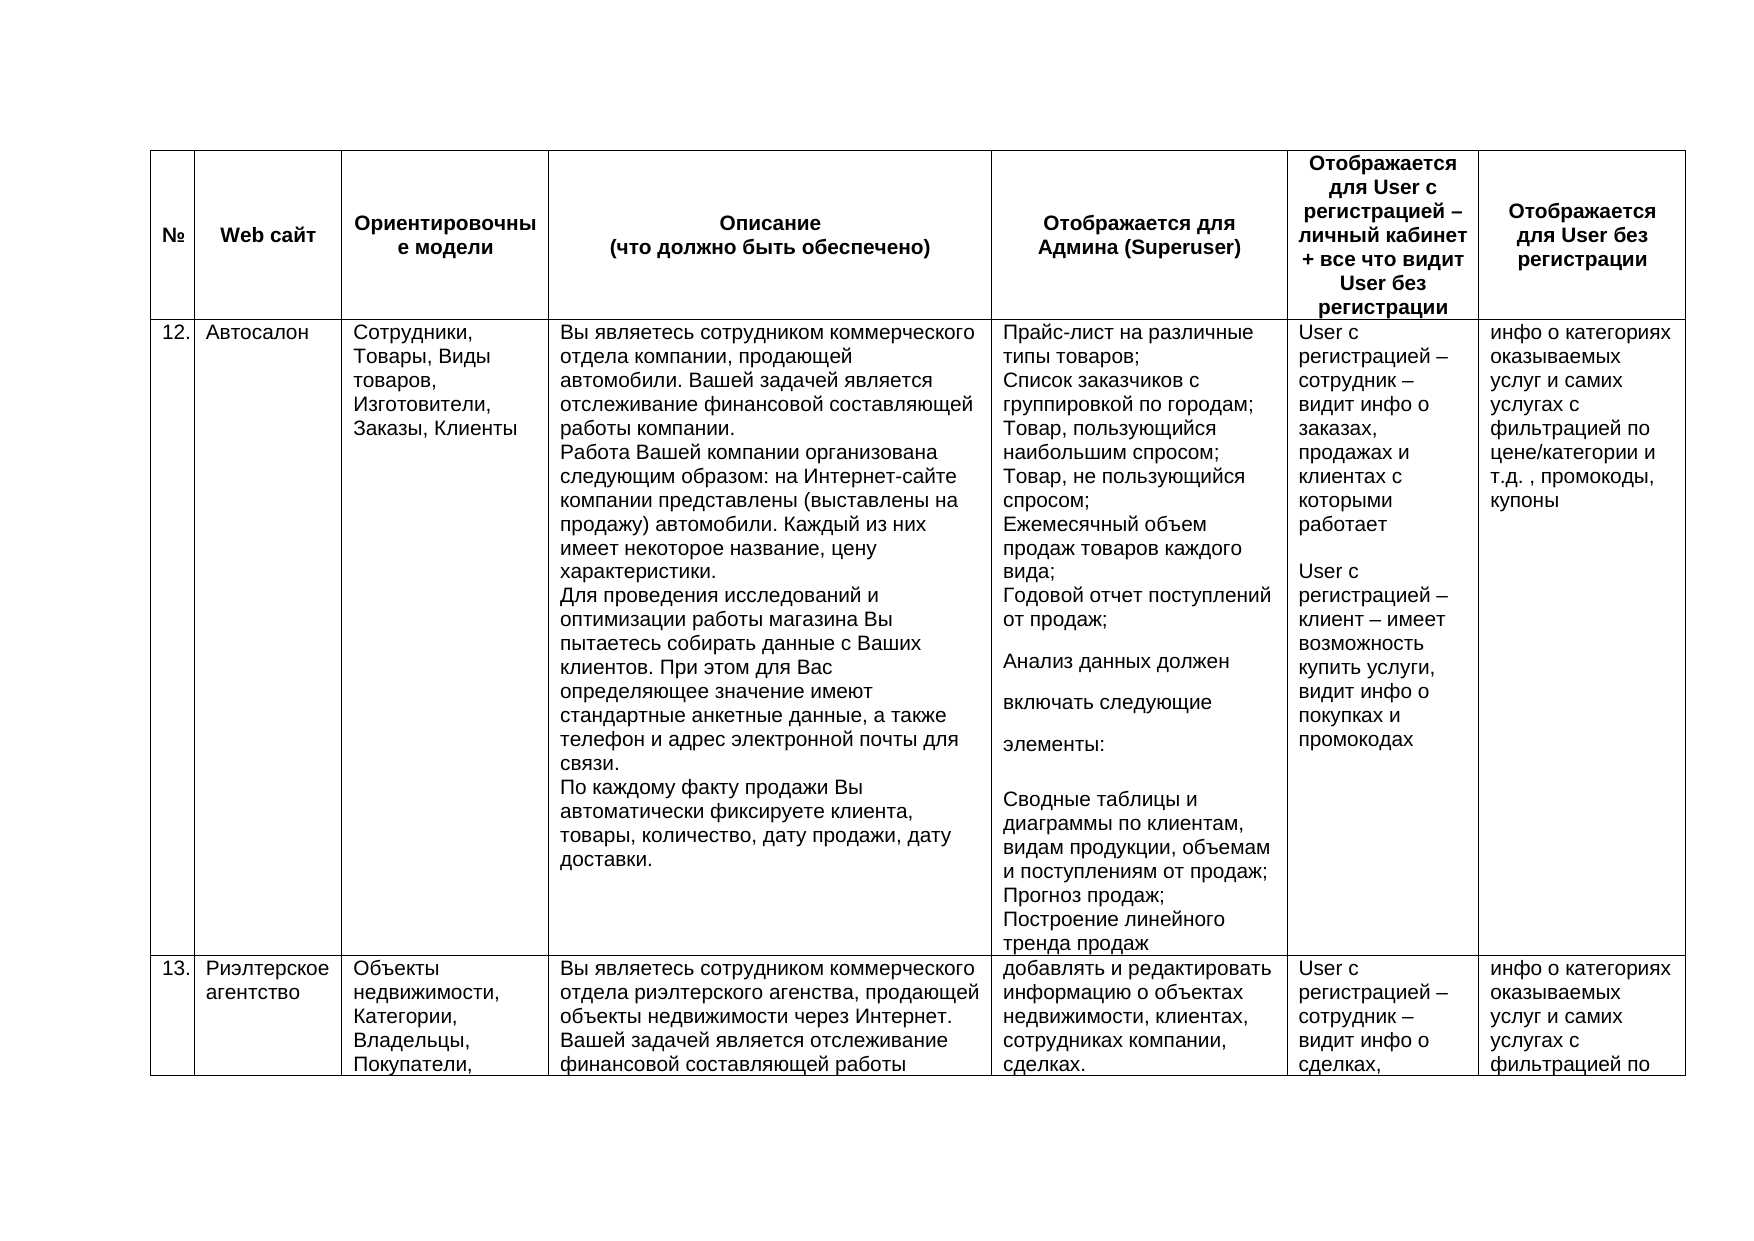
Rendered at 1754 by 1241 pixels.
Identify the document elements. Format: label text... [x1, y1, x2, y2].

table_header № [151, 151, 194, 319]
table_header Ориентировочные модели [342, 151, 548, 319]
table_header Описание (что должно быть обеспечено) [549, 151, 991, 319]
table_cell [151, 956, 194, 1075]
table_cell инфо о категориях оказываемых услуг и самих услугах с фильтрацией по цене/категории и т.д. , промокоды, купоны [1479, 956, 1685, 1075]
table_cell User с регистрацией – сотрудник – видит инфо о заказах, продажах и клиентах с которыми работает User с регистрацией – клиент – имеет возможность купить услуги, видит инфо о покупках и промокодах [1288, 320, 1478, 954]
table_cell Вы являетесь сотрудником коммерческого отдела компании, продающей автомобили. Вашей задачей является отслеживание финансовой составляющей работы компании. Работа Вашей компании организована следующим образом: на Интернет-сайте компании представлены (выставлены на продажу) автомобили. Каждый из них имеет некоторое название, цену характеристики. Для проведения исследований и оптимизации работы магазина Вы пытаетесь собирать данные с Ваших клиентов. При этом для Вас определяющее значение имеют стандартные анкетные данные, а также телефон и адрес электронной почты для связи. По каждому факту продажи Вы автоматически фиксируете клиента, товары, количество, дату продажи, дату доставки. [549, 320, 991, 954]
table_cell Автосалон [195, 320, 341, 954]
table_cell [151, 320, 194, 954]
table_header Отображается для Админа (Superuser) [992, 151, 1287, 319]
table_cell Риэлтерское агентство [195, 956, 341, 1075]
table_cell инфо о категориях оказываемых услуг и самих услугах с фильтрацией по цене/категории и т.д. , промокоды, купоны [1479, 320, 1685, 954]
table_header Web сайт [195, 151, 341, 319]
table_header Отображается для User с регистрацией – личный кабинет + все что видит User без регистрации [1288, 151, 1478, 319]
table_cell Объекты недвижимости, Категории, Владельцы, Покупатели, Сотрудники, Продажи [342, 956, 548, 1075]
table_header Отображается для User без регистрации [1479, 151, 1685, 319]
table_cell Сотрудники, Товары, Виды товаров, Изготовители, Заказы, Клиенты [342, 320, 548, 954]
